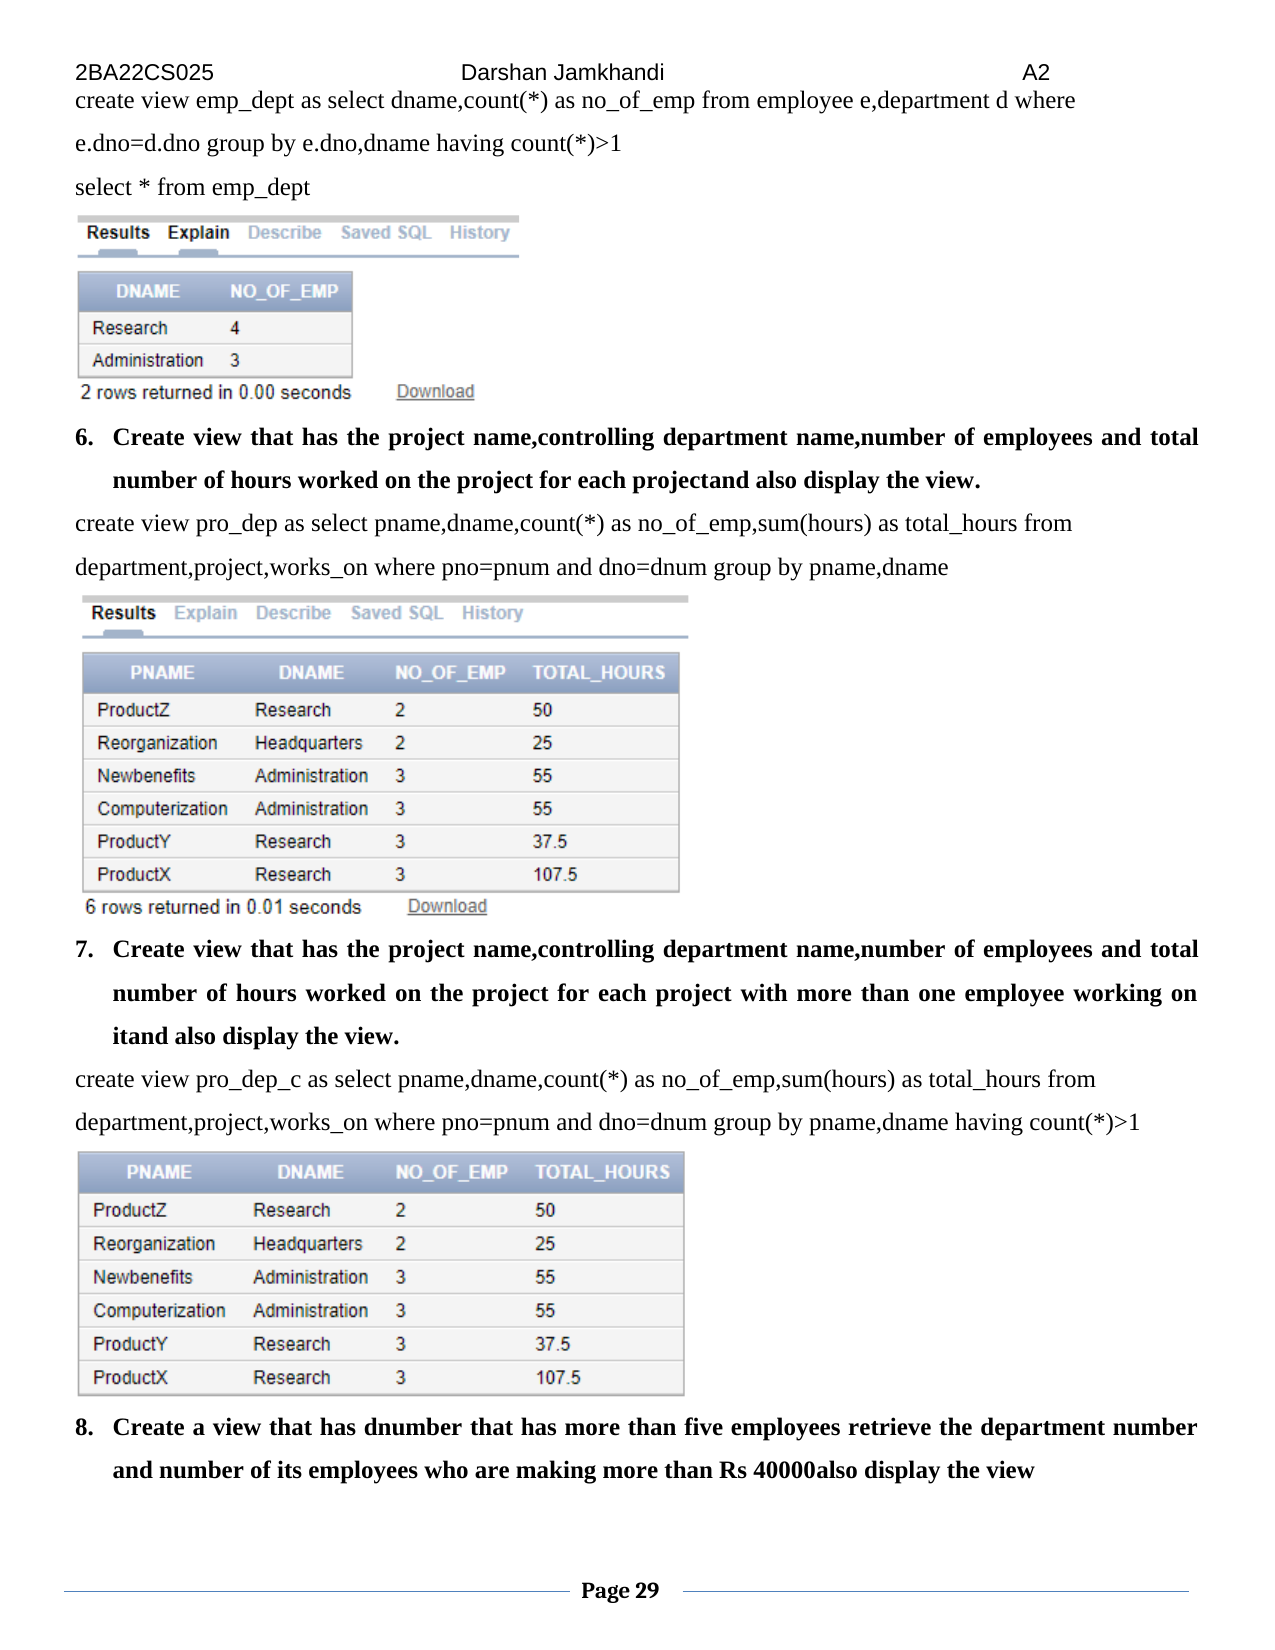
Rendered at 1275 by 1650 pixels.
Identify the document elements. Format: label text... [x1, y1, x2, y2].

text select * from emp_dept [75, 172, 1200, 200]
picture [75, 214, 520, 408]
list Create view that has the project name,controlling department name,number of employees and total number of hours worked on the project for each projectand also display the view. [75, 422, 1200, 494]
picture [75, 594, 689, 920]
text create view pro_dep as select pname,dname,count(*) as no_of_emp,sum(hours) as total_hours from department,project,works_on where pno=pnum and dno=dnum group by pname,dname [75, 508, 1200, 580]
list Create view that has the project name,controlling department name,number of employees and total number of hours worked on the project for each project with more than one employee working on itand also display the view. [75, 934, 1200, 1049]
list Create a view that has dnumber that has more than five employees retrieve the department number and number of its employees who are making more than Rs 40000also display the view [75, 1412, 1200, 1483]
picture [75, 1150, 688, 1398]
text create view pro_dep_c as select pname,dname,count(*) as no_of_emp,sum(hours) as total_hours from department,project,works_on where pno=pnum and dno=dnum group by pname,dname having count(*)>1 [75, 1064, 1200, 1136]
text create view emp_dept as select dname,count(*) as no_of_emp from employee e,department d where e.dno=d.dno group by e.dno,dname having count(*)>1 [75, 85, 1200, 157]
